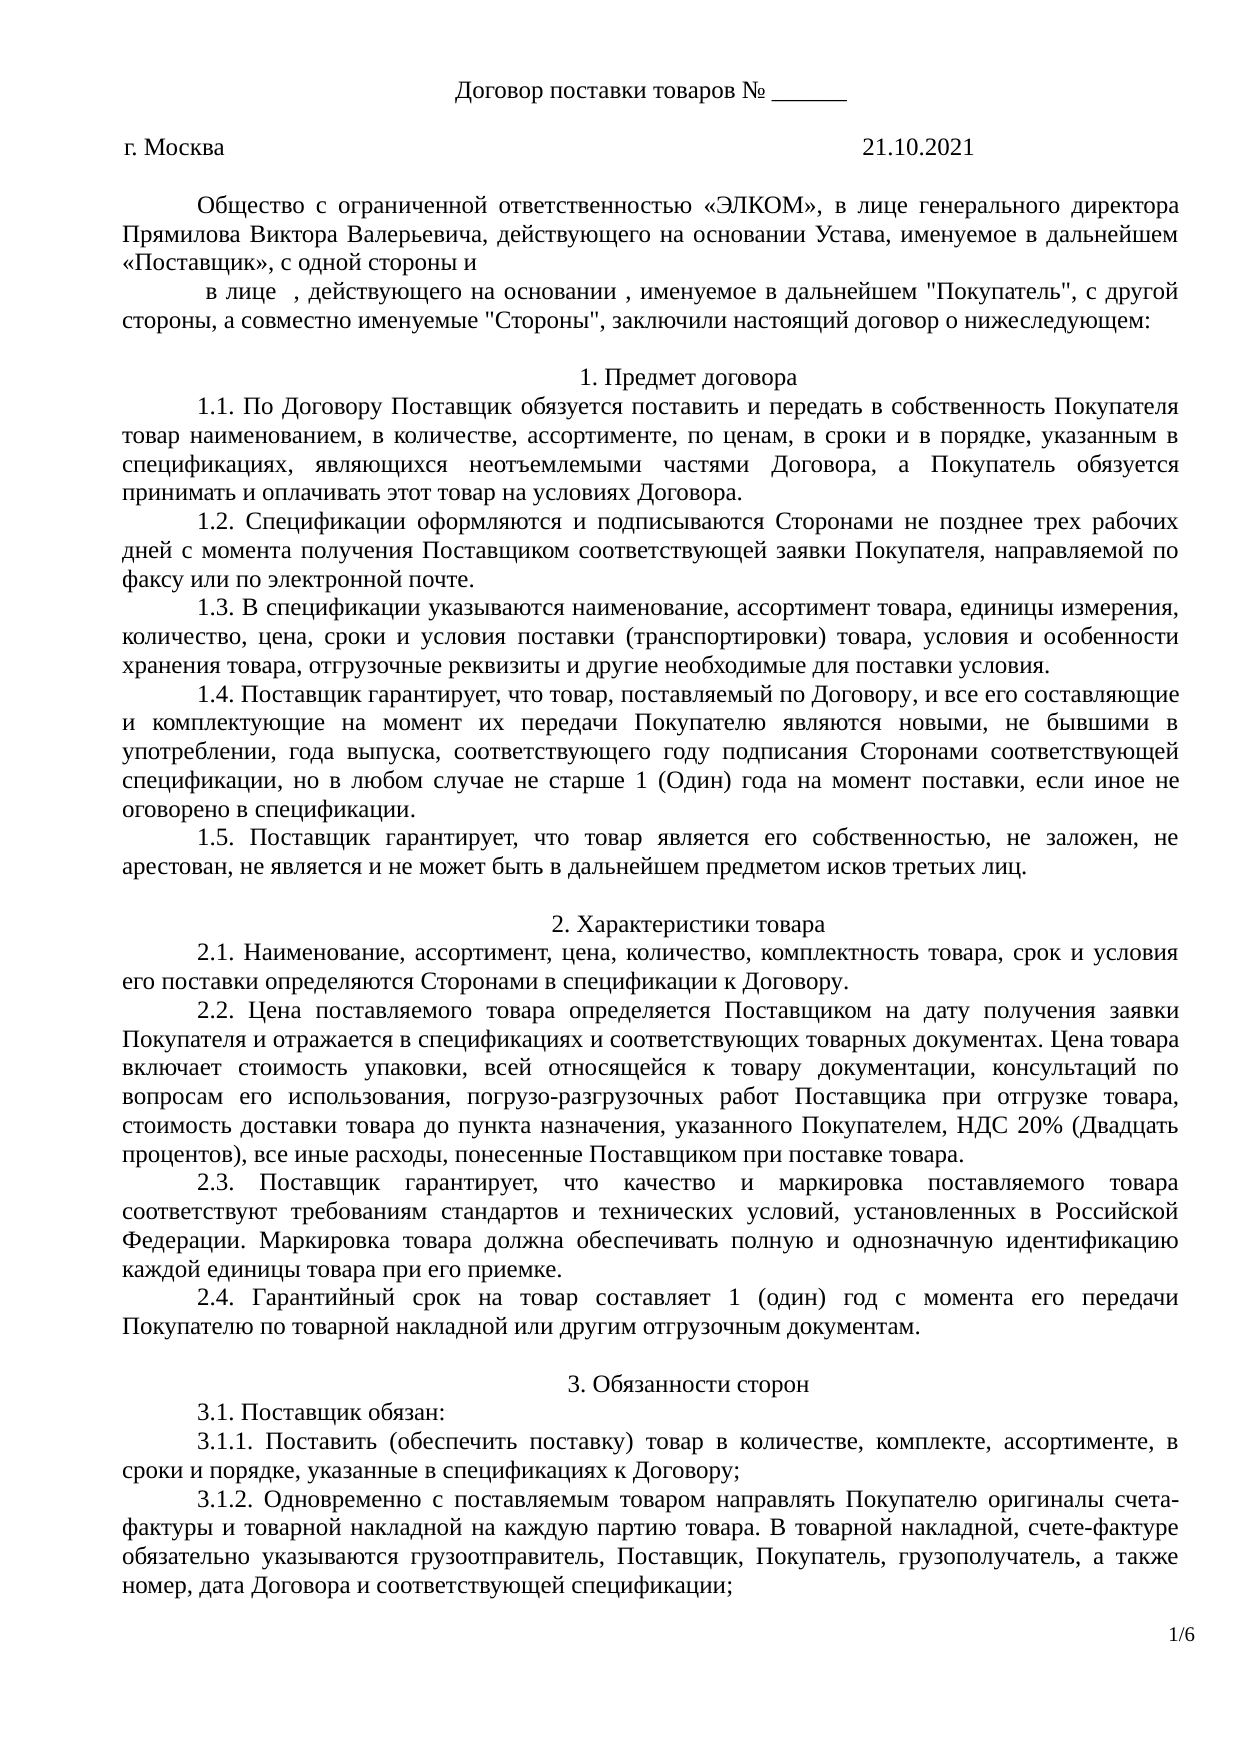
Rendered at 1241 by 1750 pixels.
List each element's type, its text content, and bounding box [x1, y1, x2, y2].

text 1.2. Спецификации оформляются и подписываются Сторонами не позднее трех рабочих дней с момента получения Поставщиком соответствующей заявки Покупателя, направляемой по факсу или по электронной почте. [122, 506, 1180, 592]
text 2.4. Гарантийный срок на товар составляет 1 (один) год с момента его передачи Покупателю по товарной накладной или другим отгрузочным документам. [122, 1282, 1180, 1340]
text 3.1.1. Поставить (обеспечить поставку) товар в количестве, комплекте, ассортименте, в сроки и порядке, указанные в спецификациях к Договору; [122, 1426, 1180, 1484]
text 1.3. В спецификации указываются наименование, ассортимент товара, единицы измерения, количество, цена, сроки и условия поставки (транспортировки) товара, условия и особенности хранения товара, отгрузочные реквизиты и другие необходимые для поставки условия. [122, 592, 1180, 679]
text 1. Предмет договора [122, 362, 1180, 391]
text 2.1. Наименование, ассортимент, цена, количество, комплектность товара, срок и условия его поставки определяются Сторонами в спецификации к Договору. [122, 937, 1180, 995]
text 2.2. Цена поставляемого товара определяется Поставщиком на дату получения заявки Покупателя и отражается в спецификациях и соответствующих товарных документах. Цена товара включает стоимость упаковки, всей относящейся к товару документации, консультаций по вопросам его использования, погрузо-разгрузочных работ Поставщика при отгрузке товара, стоимость доставки товара до пункта назначения, указанного Покупателем, НДС 20% (Двадцать процентов), все иные расходы, понесенные Поставщиком при поставке товара. [122, 995, 1180, 1167]
text 1.4. Поставщик гарантирует, что товар, поставляемый по Договору, и все его составляющие и комплектующие на момент их передачи Покупателю являются новыми, не бывшими в употреблении, года выпуска, соответствующего году подписания Сторонами соответствующей спецификации, но в любом случае не старше 1 (Один) года на момент поставки, если иное не оговорено в спецификации. [122, 679, 1180, 822]
text в лице , действующего на основании , именуемое в дальнейшем "Покупатель", с другой стороны, а совместно именуемые "Стороны", заключили настоящий договор о нижеследующем: [122, 276, 1180, 334]
text 1.5. Поставщик гарантирует, что товар является его собственностью, не заложен, не арестован, не является и не может быть в дальнейшем предметом исков третьих лиц. [122, 822, 1180, 880]
text 2.3. Поставщик гарантирует, что качество и маркировка поставляемого товара соответствуют требованиям стандартов и технических условий, установленных в Российской Федерации. Маркировка товара должна обеспечивать полную и однозначную идентификацию каждой единицы товара при его приемке. [122, 1167, 1180, 1282]
text 3. Обязанности сторон [122, 1369, 1180, 1397]
text 1.1. По Договору Поставщик обязуется поставить и передать в собственность Покупателя товар наименованием, в количестве, ассортименте, по ценам, в сроки и в порядке, указанным в спецификациях, являющихся неотъемлемыми частями Договора, а Покупатель обязуется принимать и оплачивать этот товар на условиях Договора. [122, 391, 1180, 506]
text 3.1. Поставщик обязан: [122, 1397, 1180, 1426]
text г. Москва 21.10.2021 [124, 132, 1180, 161]
text 3.1.2. Одновременно с поставляемым товаром направлять Покупателю оригиналы счета-фактуры и товарной накладной на каждую партию товара. В товарной накладной, счете-фактуре обязательно указываются грузоотправитель, Поставщик, Покупатель, грузополучатель, а также номер, дата Договора и соответствующей спецификации; [122, 1484, 1180, 1599]
subtitle Договор поставки товаров № ______ [122, 75, 1180, 104]
text Общество с ограниченной ответственностью «ЭЛКОМ», в лице генерального директора Прямилова Виктора Валерьевича, действующего на основании Устава, именуемое в дальнейшем «Поставщик», с одной стороны и [122, 190, 1180, 276]
text 2. Характеристики товара [122, 909, 1180, 937]
